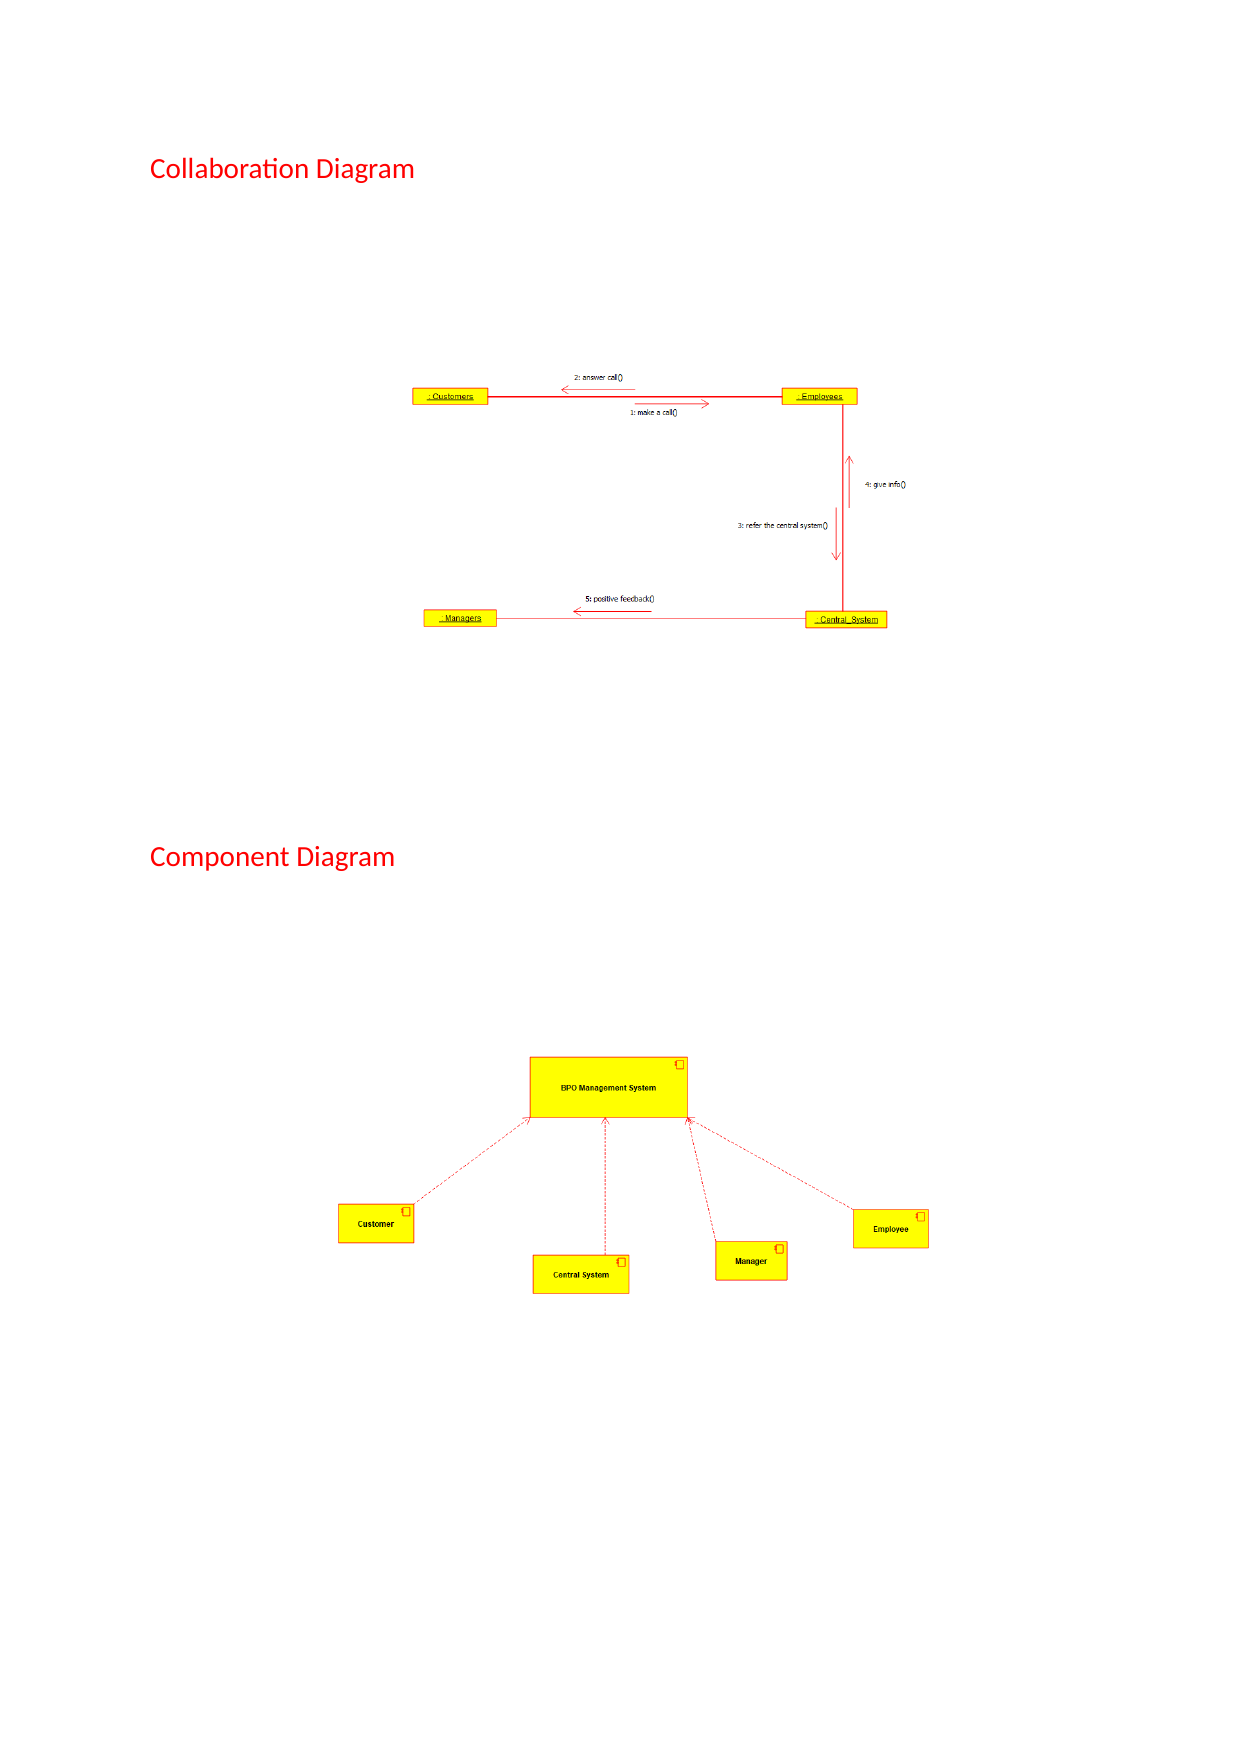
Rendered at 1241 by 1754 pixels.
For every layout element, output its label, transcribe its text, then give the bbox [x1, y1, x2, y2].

text Collaboration Diagram [150, 150, 1090, 186]
picture [150, 260, 1121, 709]
picture [150, 947, 1078, 1427]
text Component Diagram [150, 838, 1090, 873]
